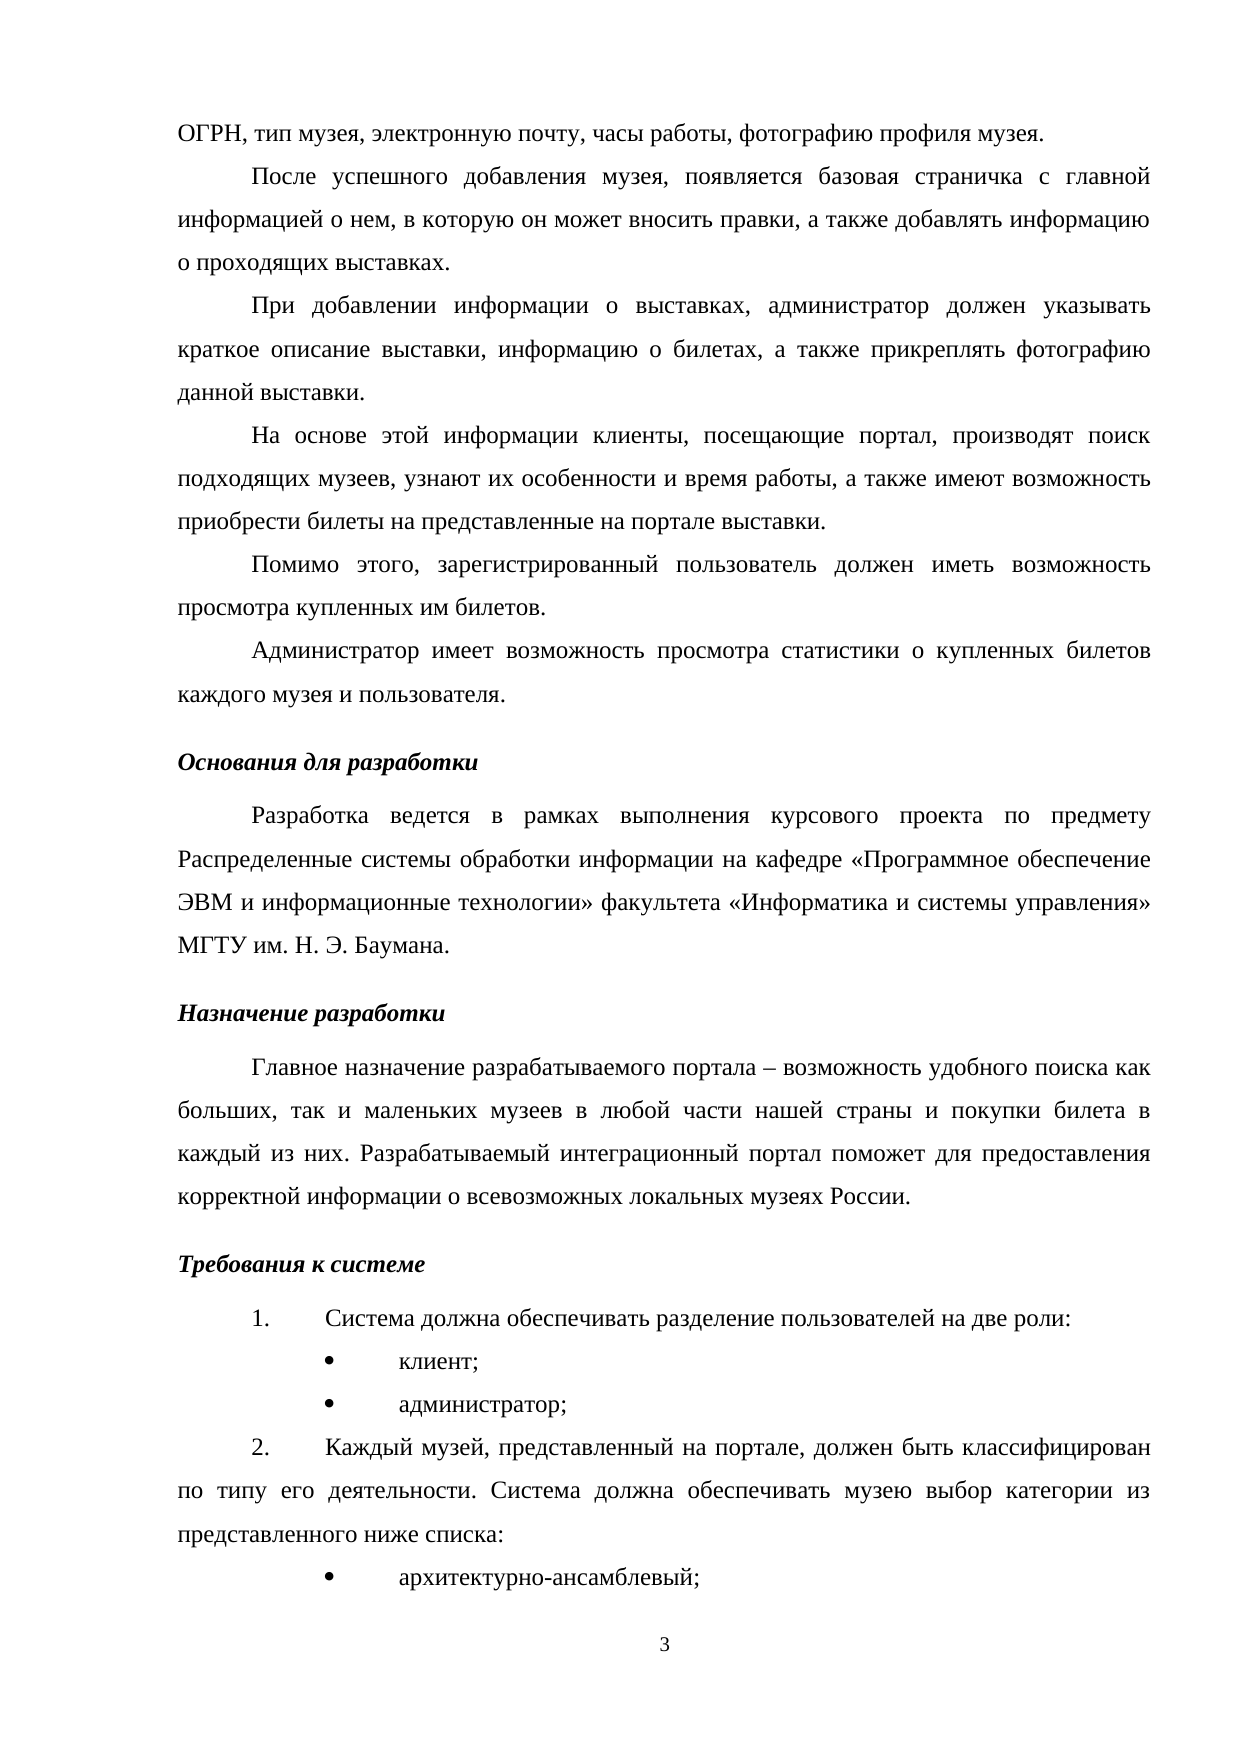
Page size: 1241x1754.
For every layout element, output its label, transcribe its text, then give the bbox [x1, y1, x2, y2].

text Разработка ведется в рамках выполнения курсового проекта по предмету Распределенные системы обработки информации на кафедре «Программное обеспечение ЭВМ и информационные технологии» факультета «Информатика и системы управления» МГТУ им. Н. Э. Баумана. [177, 801, 1152, 959]
subtitle Требования к системе [177, 1249, 1152, 1278]
text Помимо этого, зарегистрированный пользователь должен иметь возможность просмотра купленных им билетов. [177, 549, 1152, 621]
text На основе этой информации клиенты, посещающие портал, производят поиск подходящих музеев, узнают их особенности и время работы, а также имеют возможность приобрести билеты на представленные на портале выставки. [177, 420, 1152, 535]
list Каждый музей, представленный на портале, должен быть классифицирован по типу его деятельности. Система должна обеспечивать музею выбор категории из представленного ниже списка: [177, 1432, 1152, 1547]
subtitle Назначение разработки [177, 998, 1152, 1027]
text При добавлении информации о выставках, администратор должен указывать краткое описание выставки, информацию о билетах, а также прикреплять фотографию данной выставки. [177, 291, 1152, 406]
subtitle Основания для разработки [177, 747, 1152, 776]
list Система должна обеспечивать разделение пользователей на две роли: [177, 1303, 1152, 1332]
text Главное назначение разрабатываемого портала – возможность удобного поиска как больших, так и маленьких музеев в любой части нашей страны и покупки билета в каждый из них. Разрабатываемый интеграционный портал поможет для предоставления корректной информации о всевозможных локальных музеях России. [177, 1052, 1152, 1210]
text После успешного добавления музея, появляется базовая страничка с главной информацией о нем, в которую он может вносить правки, а также добавлять информацию о проходящих выставках. [177, 161, 1152, 276]
list администратор; [325, 1389, 1152, 1418]
list клиент; [325, 1346, 1152, 1375]
list архитектурно-ансамблевый; [177, 1562, 1152, 1591]
text Администратор имеет возможность просмотра статистики о купленных билетов каждого музея и пользователя. [177, 636, 1152, 707]
